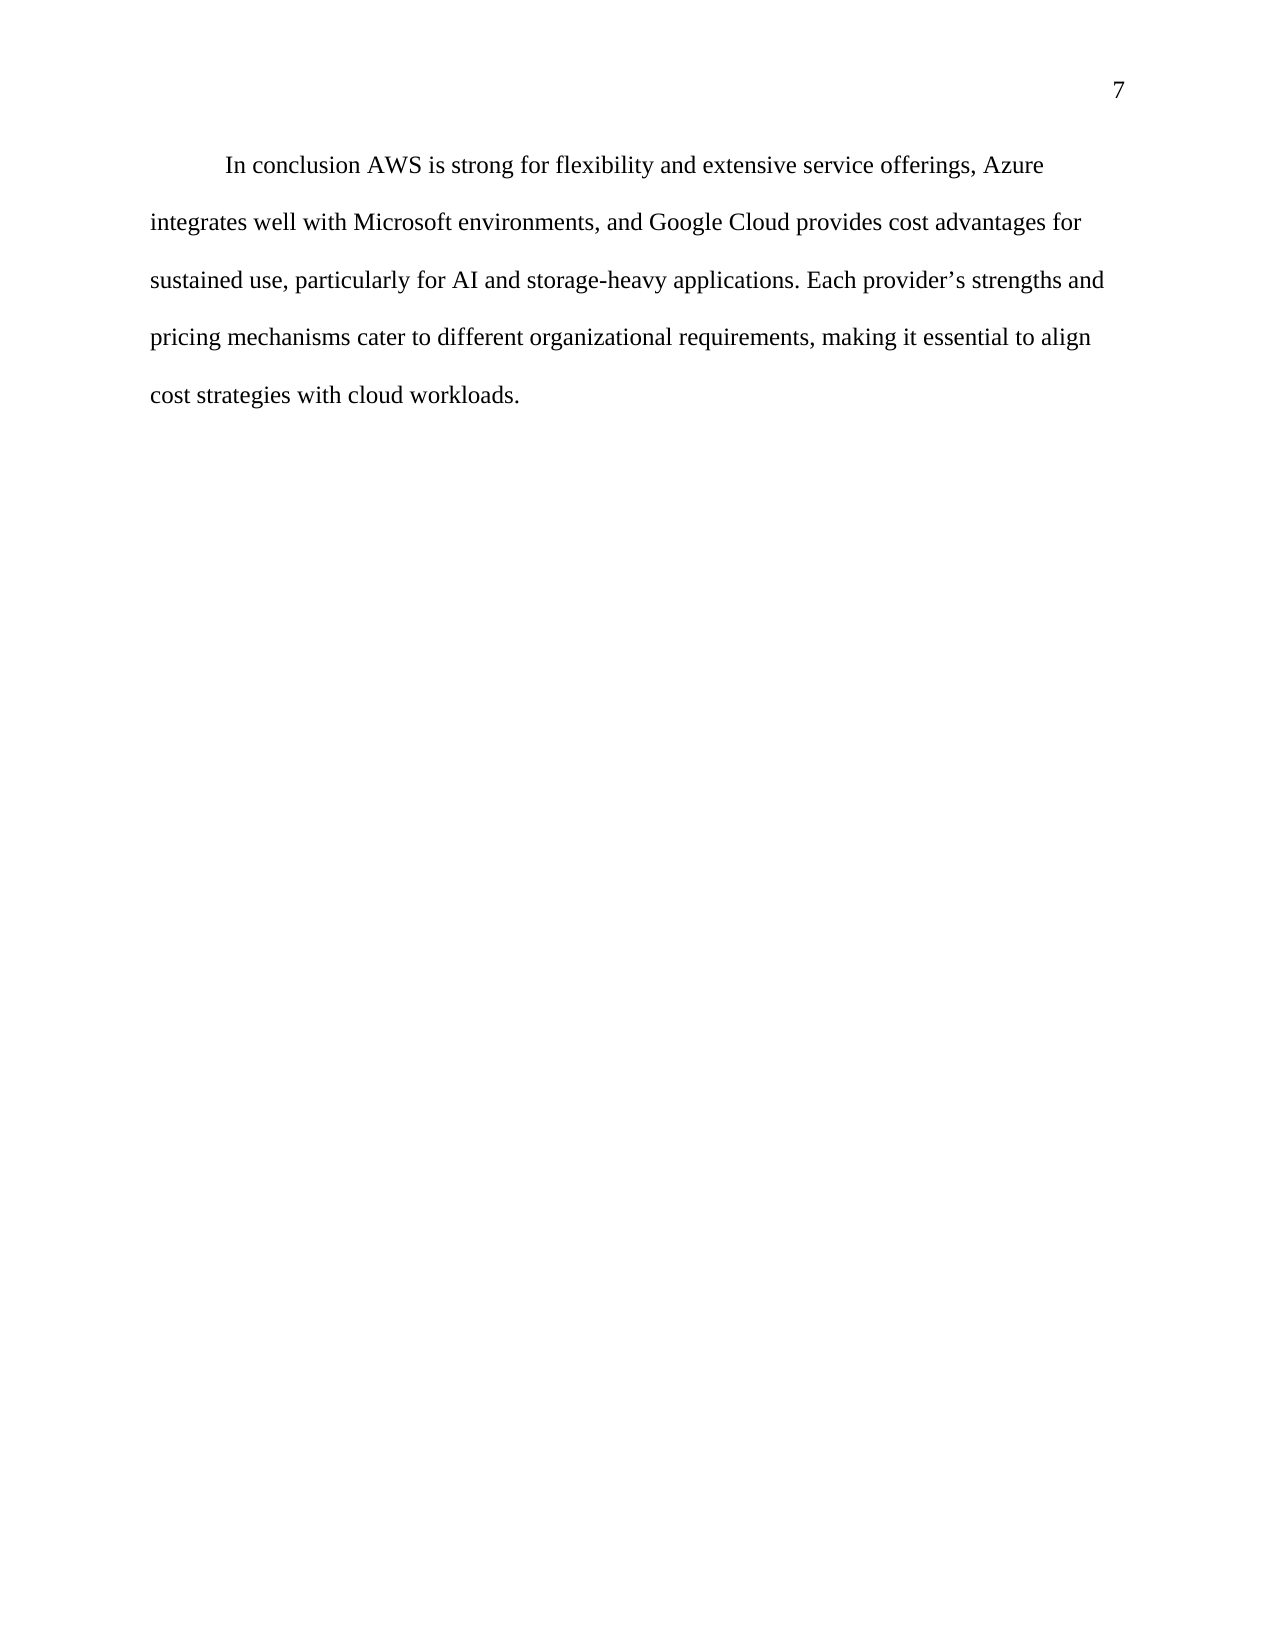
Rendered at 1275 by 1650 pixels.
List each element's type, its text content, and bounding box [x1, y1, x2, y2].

text In conclusion AWS is strong for flexibility and extensive service offerings, Azure integrates well with Microsoft environments, and Google Cloud provides cost advantages for sustained use, particularly for AI and storage-heavy applications. Each provider’s strengths and pricing mechanisms cater to different organizational requirements, making it essential to align cost strategies with cloud workloads. [150, 150, 1125, 409]
